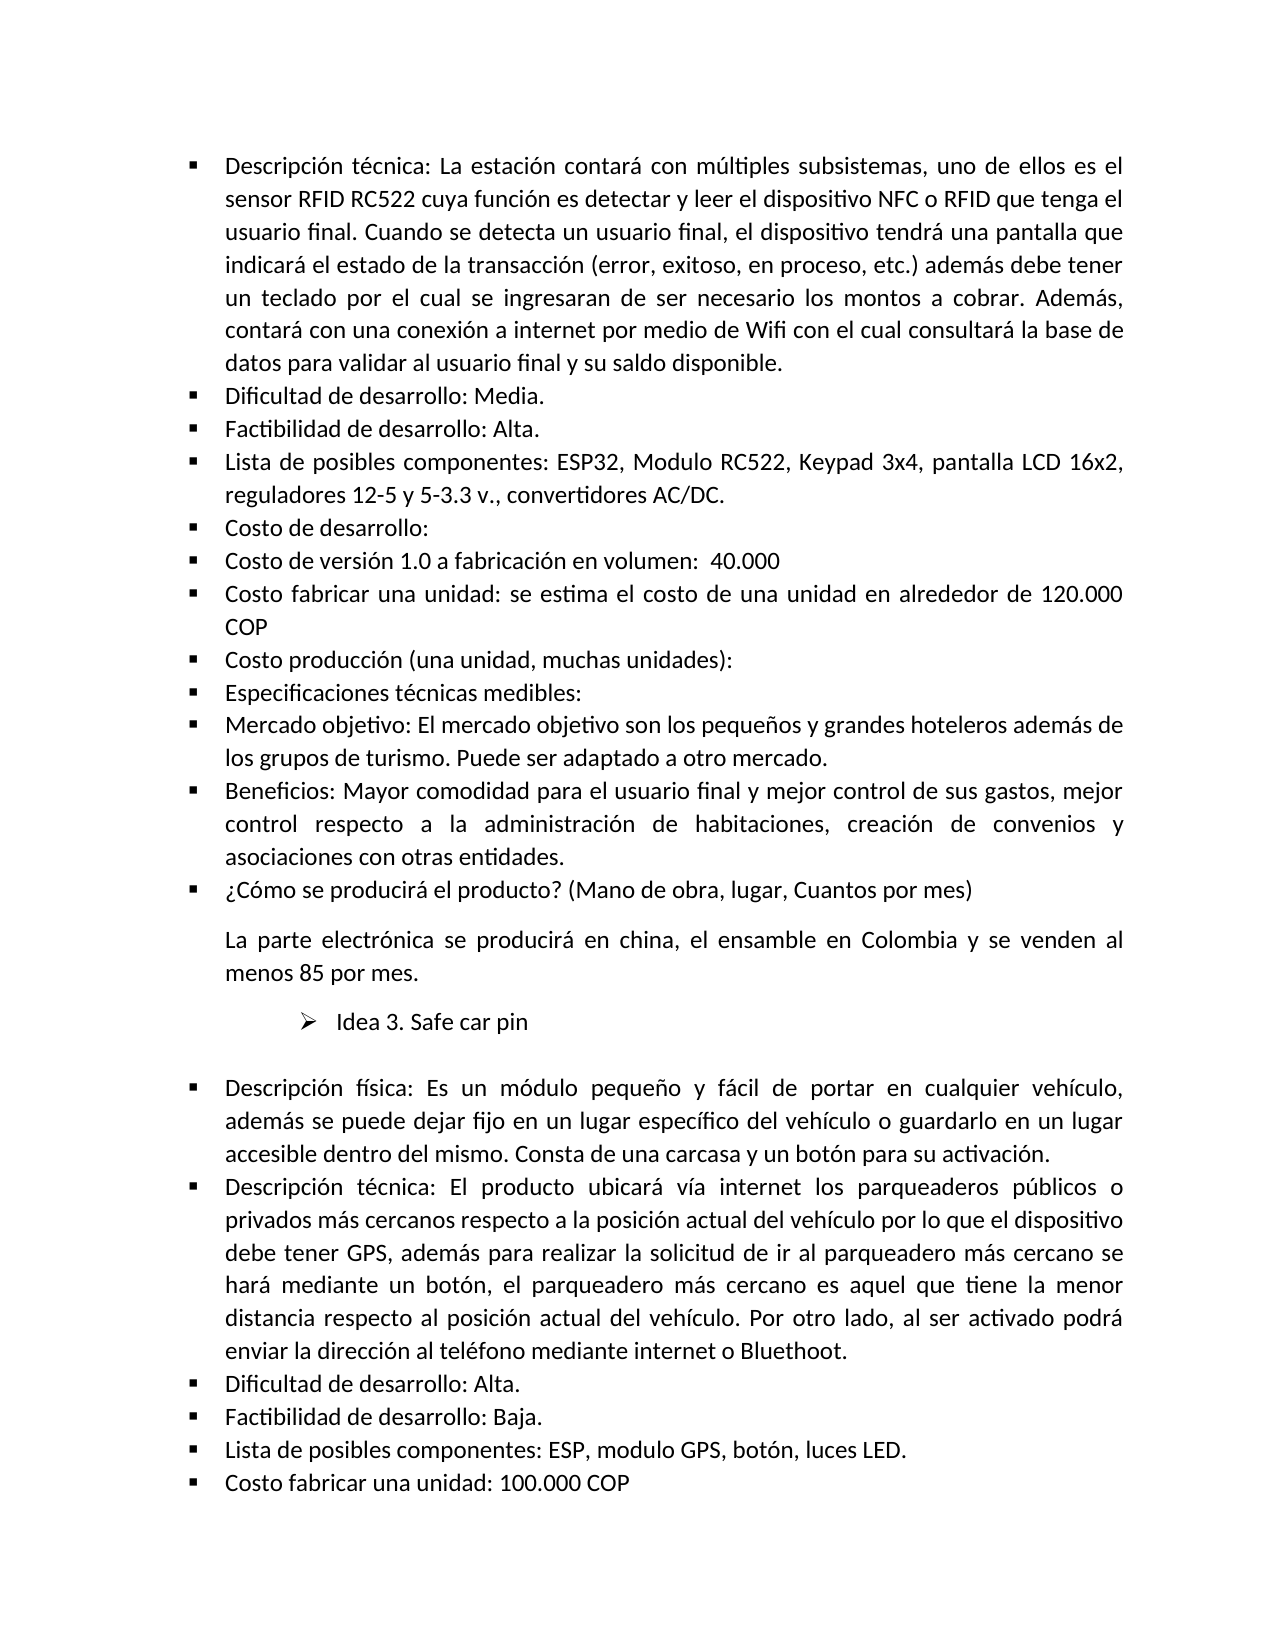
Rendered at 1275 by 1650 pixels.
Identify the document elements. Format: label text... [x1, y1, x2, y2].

list Idea 3. Safe car pin [299, 1006, 1125, 1037]
list Descripción física: Es un módulo pequeño y fácil de portar en cualquier vehículo, además se puede dejar fijo en un lugar específico del vehículo o guardarlo en un lugar accesible dentro del mismo. Consta de una carcasa y un botón para su activación. [187, 1072, 1125, 1168]
list Lista de posibles componentes: ESP32, Modulo RC522, Keypad 3x4, pantalla LCD 16x2, reguladores 12-5 y 5-3.3 v., convertidores AC/DC. [187, 446, 1125, 510]
list Costo de desarrollo: [187, 512, 1125, 543]
list Factibilidad de desarrollo: Baja. [187, 1401, 1125, 1432]
list Lista de posibles componentes: ESP, modulo GPS, botón, luces LED. [187, 1434, 1125, 1465]
list Descripción técnica: La estación contará con múltiples subsistemas, uno de ellos es el sensor RFID RC522 cuya función es detectar y leer el dispositivo NFC o RFID que tenga el usuario final. Cuando se detecta un usuario final, el dispositivo tendrá una pantalla que indicará el estado de la transacción (error, exitoso, en proceso, etc.) además debe tener un teclado por el cual se ingresaran de ser necesario los montos a cobrar. Además, contará con una conexión a internet por medio de Wifi con el cual consultará la base de datos para validar al usuario final y su saldo disponible. [187, 150, 1125, 378]
text La parte electrónica se producirá en china, el ensamble en Colombia y se venden al menos 85 por mes. [225, 924, 1125, 987]
list Factibilidad de desarrollo: Alta. [187, 413, 1125, 444]
list Dificultad de desarrollo: Media. [187, 380, 1125, 411]
list Mercado objetivo: El mercado objetivo son los pequeños y grandes hoteleros además de los grupos de turismo. Puede ser adaptado a otro mercado. [187, 709, 1125, 773]
list ¿Cómo se producirá el producto? (Mano de obra, lugar, Cuantos por mes) [187, 874, 1125, 905]
list Especificaciones técnicas medibles: [187, 677, 1125, 707]
list Costo fabricar una unidad: se estima el costo de una unidad en alrededor de 120.000 COP [187, 578, 1125, 641]
list Descripción técnica: El producto ubicará vía internet los parqueaderos públicos o privados más cercanos respecto a la posición actual del vehículo por lo que el dispositivo debe tener GPS, además para realizar la solicitud de ir al parqueadero más cercano se hará mediante un botón, el parqueadero más cercano es aquel que tiene la menor distancia respecto al posición actual del vehículo. Por otro lado, al ser activado podrá enviar la dirección al teléfono mediante internet o Bluethoot. [187, 1171, 1125, 1366]
list Dificultad de desarrollo: Alta. [187, 1368, 1125, 1399]
list Costo de versión 1.0 a fabricación en volumen: 40.000 [187, 545, 1125, 576]
list Costo producción (una unidad, muchas unidades): [187, 644, 1125, 674]
list Costo fabricar una unidad: 100.000 COP [187, 1467, 1125, 1498]
list Beneficios: Mayor comodidad para el usuario final y mejor control de sus gastos, mejor control respecto a la administración de habitaciones, creación de convenios y asociaciones con otras entidades. [187, 775, 1125, 872]
